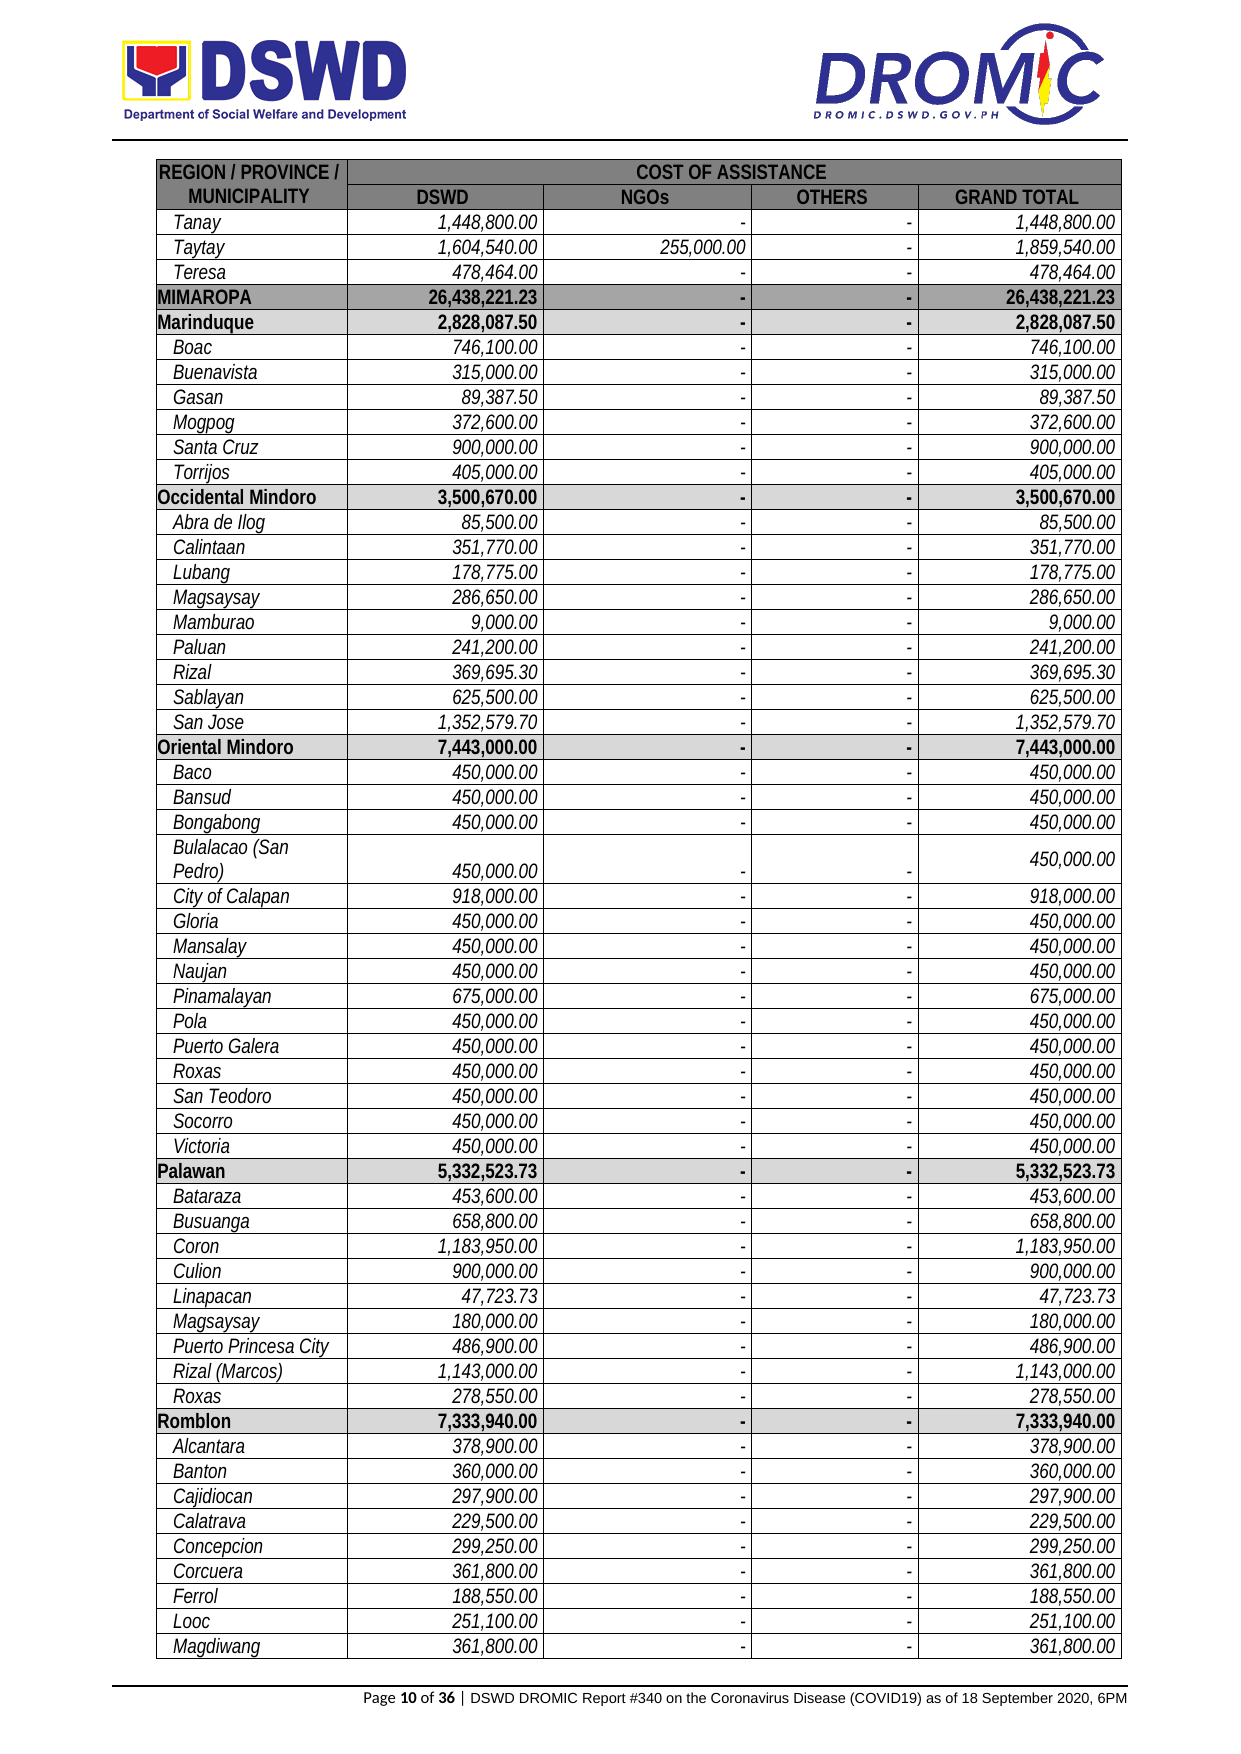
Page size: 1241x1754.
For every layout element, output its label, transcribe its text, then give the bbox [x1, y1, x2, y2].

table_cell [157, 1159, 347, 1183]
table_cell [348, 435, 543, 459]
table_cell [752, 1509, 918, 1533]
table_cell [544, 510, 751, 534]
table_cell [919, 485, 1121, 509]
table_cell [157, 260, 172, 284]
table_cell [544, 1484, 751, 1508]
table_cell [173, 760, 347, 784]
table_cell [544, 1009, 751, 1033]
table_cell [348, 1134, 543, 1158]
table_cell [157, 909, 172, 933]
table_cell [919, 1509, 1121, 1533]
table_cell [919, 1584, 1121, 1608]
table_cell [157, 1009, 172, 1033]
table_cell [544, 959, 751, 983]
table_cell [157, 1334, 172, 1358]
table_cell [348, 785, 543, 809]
table_header COST OF ASSISTANCE [348, 160, 1121, 184]
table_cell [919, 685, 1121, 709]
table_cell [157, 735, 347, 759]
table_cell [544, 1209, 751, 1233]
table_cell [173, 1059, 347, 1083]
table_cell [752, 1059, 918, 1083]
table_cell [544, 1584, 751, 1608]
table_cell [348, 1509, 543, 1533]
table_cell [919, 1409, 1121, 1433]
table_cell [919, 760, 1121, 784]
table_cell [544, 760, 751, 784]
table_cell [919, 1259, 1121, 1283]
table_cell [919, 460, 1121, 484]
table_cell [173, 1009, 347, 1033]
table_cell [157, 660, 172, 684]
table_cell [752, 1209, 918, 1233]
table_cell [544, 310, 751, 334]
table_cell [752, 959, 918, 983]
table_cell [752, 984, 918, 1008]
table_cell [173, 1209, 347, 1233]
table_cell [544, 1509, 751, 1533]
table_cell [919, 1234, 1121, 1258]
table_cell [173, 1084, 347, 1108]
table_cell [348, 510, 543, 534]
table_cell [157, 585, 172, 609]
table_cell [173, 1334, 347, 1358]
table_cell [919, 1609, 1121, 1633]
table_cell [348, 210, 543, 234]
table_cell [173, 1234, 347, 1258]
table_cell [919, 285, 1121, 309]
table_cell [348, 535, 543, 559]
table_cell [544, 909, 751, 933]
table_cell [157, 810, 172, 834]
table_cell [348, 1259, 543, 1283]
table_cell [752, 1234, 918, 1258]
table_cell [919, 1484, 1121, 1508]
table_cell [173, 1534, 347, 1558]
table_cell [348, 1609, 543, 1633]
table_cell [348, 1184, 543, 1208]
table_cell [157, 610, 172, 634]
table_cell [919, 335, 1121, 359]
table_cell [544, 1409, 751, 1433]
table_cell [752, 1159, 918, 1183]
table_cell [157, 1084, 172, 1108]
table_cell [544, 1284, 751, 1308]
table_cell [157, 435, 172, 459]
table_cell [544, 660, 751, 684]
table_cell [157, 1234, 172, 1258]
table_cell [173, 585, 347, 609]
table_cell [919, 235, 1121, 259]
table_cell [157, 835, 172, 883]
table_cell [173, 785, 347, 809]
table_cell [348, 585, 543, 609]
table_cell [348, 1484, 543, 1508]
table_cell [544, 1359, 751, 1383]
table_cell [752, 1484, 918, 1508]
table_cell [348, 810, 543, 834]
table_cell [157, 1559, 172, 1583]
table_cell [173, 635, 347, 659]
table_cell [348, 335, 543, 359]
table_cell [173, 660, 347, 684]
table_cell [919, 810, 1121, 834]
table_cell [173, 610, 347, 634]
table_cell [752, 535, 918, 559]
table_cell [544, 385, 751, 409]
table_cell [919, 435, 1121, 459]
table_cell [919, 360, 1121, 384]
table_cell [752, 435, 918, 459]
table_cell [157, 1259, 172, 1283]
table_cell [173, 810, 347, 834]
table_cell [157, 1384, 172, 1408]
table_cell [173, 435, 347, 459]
table_cell DSWD [348, 185, 543, 209]
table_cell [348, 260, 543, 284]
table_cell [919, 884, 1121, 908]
table_cell OTHERS [752, 185, 918, 209]
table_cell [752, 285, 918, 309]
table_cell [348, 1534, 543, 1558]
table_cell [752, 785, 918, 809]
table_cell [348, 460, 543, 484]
table_header REGION / PROVINCE / MUNICIPALITY [157, 160, 347, 209]
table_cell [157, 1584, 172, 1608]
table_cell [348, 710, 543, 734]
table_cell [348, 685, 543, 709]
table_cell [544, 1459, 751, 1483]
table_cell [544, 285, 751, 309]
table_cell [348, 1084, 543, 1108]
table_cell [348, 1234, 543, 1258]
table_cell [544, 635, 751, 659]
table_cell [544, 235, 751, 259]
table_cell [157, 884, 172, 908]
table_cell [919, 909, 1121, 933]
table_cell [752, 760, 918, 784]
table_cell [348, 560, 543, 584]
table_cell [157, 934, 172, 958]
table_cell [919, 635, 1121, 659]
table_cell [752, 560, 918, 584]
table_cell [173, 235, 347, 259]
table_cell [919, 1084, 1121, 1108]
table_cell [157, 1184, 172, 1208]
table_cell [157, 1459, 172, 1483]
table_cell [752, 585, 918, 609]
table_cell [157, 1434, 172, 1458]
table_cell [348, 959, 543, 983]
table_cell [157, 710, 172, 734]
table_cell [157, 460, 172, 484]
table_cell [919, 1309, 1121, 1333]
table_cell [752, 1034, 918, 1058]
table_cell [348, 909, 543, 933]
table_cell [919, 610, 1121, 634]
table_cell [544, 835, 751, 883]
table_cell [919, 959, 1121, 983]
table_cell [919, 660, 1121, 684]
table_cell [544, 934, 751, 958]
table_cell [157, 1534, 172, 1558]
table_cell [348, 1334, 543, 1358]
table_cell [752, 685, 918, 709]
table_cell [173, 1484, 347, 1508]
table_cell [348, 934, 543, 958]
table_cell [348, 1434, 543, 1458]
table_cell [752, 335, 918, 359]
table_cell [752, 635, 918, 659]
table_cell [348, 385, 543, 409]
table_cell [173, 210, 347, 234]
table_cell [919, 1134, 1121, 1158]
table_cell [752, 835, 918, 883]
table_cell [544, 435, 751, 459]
picture [781, 23, 1133, 125]
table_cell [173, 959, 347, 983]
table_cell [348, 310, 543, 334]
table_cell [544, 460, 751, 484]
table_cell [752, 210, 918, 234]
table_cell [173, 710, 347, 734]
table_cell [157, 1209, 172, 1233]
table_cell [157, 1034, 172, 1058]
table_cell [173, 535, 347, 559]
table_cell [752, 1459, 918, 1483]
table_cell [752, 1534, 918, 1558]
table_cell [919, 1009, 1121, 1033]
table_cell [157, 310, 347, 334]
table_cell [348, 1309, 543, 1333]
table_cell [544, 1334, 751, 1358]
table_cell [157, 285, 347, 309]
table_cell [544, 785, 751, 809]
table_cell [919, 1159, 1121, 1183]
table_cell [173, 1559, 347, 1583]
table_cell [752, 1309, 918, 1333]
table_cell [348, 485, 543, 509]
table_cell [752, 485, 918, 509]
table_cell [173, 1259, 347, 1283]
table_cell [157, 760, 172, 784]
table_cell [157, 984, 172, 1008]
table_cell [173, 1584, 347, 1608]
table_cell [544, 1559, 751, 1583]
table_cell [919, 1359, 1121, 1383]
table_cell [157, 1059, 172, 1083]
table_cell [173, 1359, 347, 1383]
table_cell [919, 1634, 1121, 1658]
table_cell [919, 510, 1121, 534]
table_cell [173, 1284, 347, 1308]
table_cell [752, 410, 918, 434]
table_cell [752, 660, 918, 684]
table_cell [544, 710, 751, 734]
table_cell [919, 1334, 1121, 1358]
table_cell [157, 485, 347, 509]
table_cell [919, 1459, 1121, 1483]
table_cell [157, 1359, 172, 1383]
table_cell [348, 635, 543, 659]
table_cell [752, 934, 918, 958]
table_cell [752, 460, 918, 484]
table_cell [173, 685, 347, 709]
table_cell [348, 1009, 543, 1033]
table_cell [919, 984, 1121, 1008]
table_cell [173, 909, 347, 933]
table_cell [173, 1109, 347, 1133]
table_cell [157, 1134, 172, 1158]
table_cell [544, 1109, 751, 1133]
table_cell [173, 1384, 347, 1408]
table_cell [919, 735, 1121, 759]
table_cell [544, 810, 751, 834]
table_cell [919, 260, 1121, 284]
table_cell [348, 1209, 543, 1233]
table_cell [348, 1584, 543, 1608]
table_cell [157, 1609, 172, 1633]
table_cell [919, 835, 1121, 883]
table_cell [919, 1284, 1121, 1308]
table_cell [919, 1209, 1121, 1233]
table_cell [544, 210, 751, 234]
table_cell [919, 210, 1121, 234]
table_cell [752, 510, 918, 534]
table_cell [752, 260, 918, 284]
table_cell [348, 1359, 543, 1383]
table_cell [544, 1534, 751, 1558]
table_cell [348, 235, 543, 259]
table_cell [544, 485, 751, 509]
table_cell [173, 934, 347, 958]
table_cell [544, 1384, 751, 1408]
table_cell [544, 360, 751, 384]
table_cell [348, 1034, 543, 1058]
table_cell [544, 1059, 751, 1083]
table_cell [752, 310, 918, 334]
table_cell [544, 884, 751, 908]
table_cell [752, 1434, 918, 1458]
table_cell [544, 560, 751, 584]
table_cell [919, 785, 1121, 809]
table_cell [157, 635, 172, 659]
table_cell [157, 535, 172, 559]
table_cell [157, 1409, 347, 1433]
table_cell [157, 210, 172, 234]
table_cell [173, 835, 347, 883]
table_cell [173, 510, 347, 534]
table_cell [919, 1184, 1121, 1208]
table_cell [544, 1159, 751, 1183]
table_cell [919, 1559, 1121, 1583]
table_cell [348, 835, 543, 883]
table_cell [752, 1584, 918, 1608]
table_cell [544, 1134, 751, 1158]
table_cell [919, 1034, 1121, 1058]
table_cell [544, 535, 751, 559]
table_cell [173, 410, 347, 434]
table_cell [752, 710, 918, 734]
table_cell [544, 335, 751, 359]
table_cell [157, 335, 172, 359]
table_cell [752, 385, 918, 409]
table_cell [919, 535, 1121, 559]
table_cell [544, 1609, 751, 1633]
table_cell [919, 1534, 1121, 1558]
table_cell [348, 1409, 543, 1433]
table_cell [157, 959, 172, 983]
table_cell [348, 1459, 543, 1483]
picture [112, 37, 416, 125]
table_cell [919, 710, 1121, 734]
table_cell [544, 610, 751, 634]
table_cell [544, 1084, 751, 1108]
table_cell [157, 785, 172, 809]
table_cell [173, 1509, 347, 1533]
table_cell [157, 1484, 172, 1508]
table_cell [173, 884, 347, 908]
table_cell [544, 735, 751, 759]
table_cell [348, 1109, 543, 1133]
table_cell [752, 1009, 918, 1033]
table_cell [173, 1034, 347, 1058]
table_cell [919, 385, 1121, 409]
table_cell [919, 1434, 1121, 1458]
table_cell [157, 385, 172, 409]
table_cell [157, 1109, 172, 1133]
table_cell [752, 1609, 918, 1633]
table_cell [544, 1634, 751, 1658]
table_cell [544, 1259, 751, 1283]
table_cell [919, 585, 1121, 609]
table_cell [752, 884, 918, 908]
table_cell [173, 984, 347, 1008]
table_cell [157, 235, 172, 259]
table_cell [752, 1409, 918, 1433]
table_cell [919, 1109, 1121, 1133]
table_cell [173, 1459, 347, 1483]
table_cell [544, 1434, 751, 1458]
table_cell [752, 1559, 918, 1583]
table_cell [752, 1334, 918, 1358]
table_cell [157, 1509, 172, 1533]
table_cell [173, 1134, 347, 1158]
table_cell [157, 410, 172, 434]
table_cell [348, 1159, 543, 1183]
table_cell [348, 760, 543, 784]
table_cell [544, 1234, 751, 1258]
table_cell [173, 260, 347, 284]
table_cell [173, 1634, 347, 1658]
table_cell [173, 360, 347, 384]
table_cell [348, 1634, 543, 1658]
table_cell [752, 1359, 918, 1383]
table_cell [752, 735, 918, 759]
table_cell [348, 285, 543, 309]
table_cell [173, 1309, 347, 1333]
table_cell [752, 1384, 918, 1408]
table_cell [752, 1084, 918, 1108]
table_cell GRAND TOTAL [919, 185, 1121, 209]
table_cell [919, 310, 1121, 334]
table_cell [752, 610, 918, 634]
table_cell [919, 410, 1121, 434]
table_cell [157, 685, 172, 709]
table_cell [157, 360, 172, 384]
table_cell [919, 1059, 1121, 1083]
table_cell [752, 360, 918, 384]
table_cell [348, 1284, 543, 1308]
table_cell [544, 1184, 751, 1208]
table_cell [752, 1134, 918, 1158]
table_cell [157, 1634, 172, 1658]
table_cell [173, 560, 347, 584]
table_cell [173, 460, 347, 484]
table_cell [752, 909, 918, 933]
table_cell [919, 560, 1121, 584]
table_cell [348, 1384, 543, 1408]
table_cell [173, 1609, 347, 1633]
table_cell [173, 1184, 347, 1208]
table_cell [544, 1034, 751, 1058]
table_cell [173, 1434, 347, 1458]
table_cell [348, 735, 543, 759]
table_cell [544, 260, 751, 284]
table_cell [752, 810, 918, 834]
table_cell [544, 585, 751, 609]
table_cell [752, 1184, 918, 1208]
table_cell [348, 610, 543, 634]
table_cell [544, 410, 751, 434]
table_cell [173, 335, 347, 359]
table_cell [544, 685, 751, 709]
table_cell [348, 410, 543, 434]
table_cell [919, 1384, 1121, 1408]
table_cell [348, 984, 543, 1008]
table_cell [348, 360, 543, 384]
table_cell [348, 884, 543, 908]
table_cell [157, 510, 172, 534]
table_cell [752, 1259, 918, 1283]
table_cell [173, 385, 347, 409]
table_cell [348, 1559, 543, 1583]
table_cell NGOs [544, 185, 751, 209]
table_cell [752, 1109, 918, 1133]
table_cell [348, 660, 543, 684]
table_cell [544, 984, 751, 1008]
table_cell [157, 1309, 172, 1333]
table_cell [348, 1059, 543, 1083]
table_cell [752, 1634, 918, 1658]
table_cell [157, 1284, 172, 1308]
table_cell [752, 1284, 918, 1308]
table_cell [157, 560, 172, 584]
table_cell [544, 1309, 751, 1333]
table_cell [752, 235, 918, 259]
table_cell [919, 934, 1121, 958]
